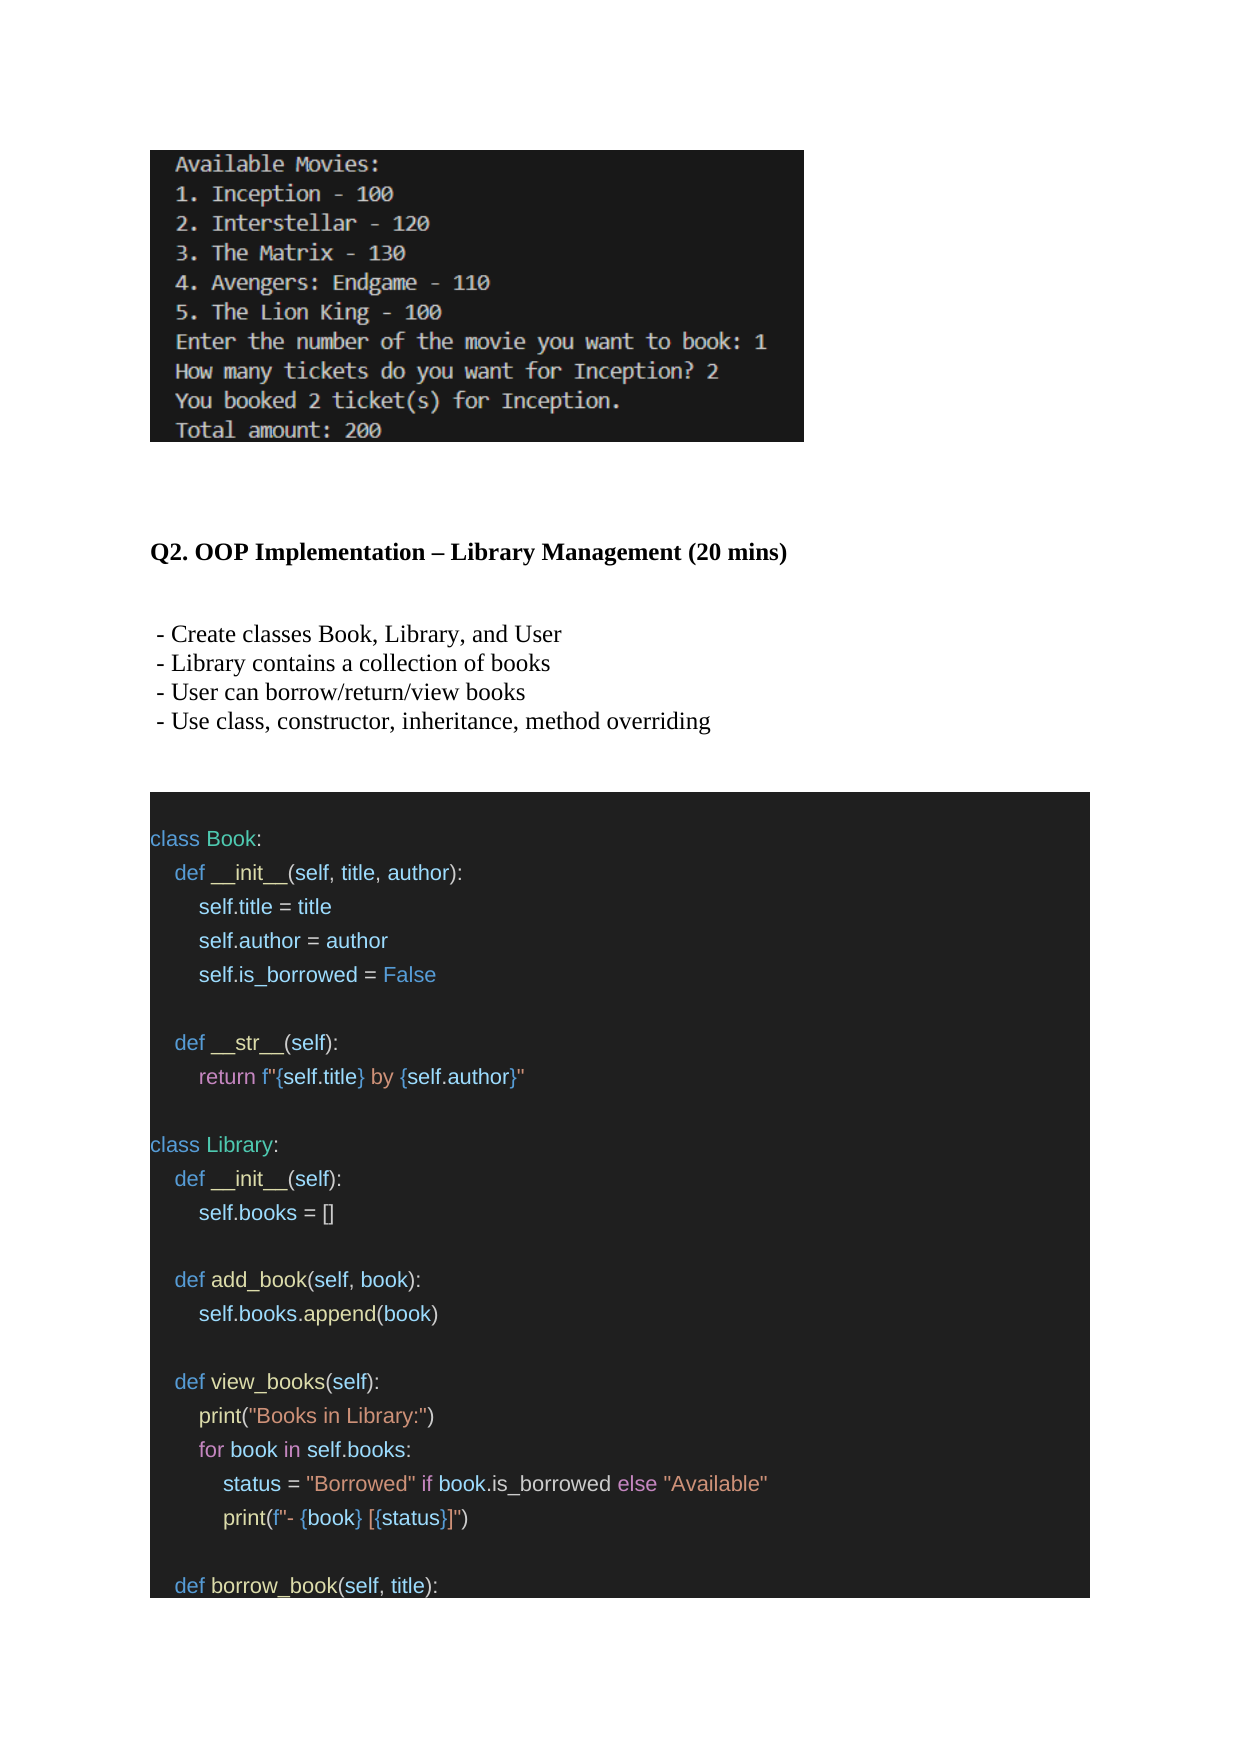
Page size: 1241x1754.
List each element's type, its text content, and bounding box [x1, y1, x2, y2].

text Q2. OOP Implementation – Library Management (20 mins) [150, 537, 1090, 566]
text def borrow_book(self, title): [150, 1573, 1090, 1598]
text def add_book(self, book): [150, 1267, 1090, 1293]
text self.books.append(book) [150, 1301, 1090, 1327]
text self.title = title [150, 894, 1090, 919]
text print(f"- {book} [{status}]") [150, 1505, 1090, 1530]
text return f"{self.title} by {self.author}" [150, 1064, 1090, 1089]
text class Library: [150, 1132, 1090, 1157]
picture [150, 150, 804, 442]
text status = "Borrowed" if book.is_borrowed else "Available" [150, 1471, 1090, 1496]
text def __init__(self): [150, 1166, 1090, 1191]
text def view_books(self): [150, 1369, 1090, 1394]
text self.is_borrowed = False [150, 962, 1090, 987]
text def __str__(self): [150, 1030, 1090, 1055]
text print("Books in Library:") [150, 1403, 1090, 1428]
text for book in self.books: [150, 1437, 1090, 1462]
text class Book: [150, 826, 1090, 851]
text self.author = author [150, 928, 1090, 953]
text def __init__(self, title, author): [150, 860, 1090, 885]
text self.books = [] [150, 1199, 1090, 1225]
text - Create classes Book, Library, and User - Library contains a collection of books - User can borrow/return/view books - Use class, constructor, inheritance, method overriding [150, 591, 1090, 734]
